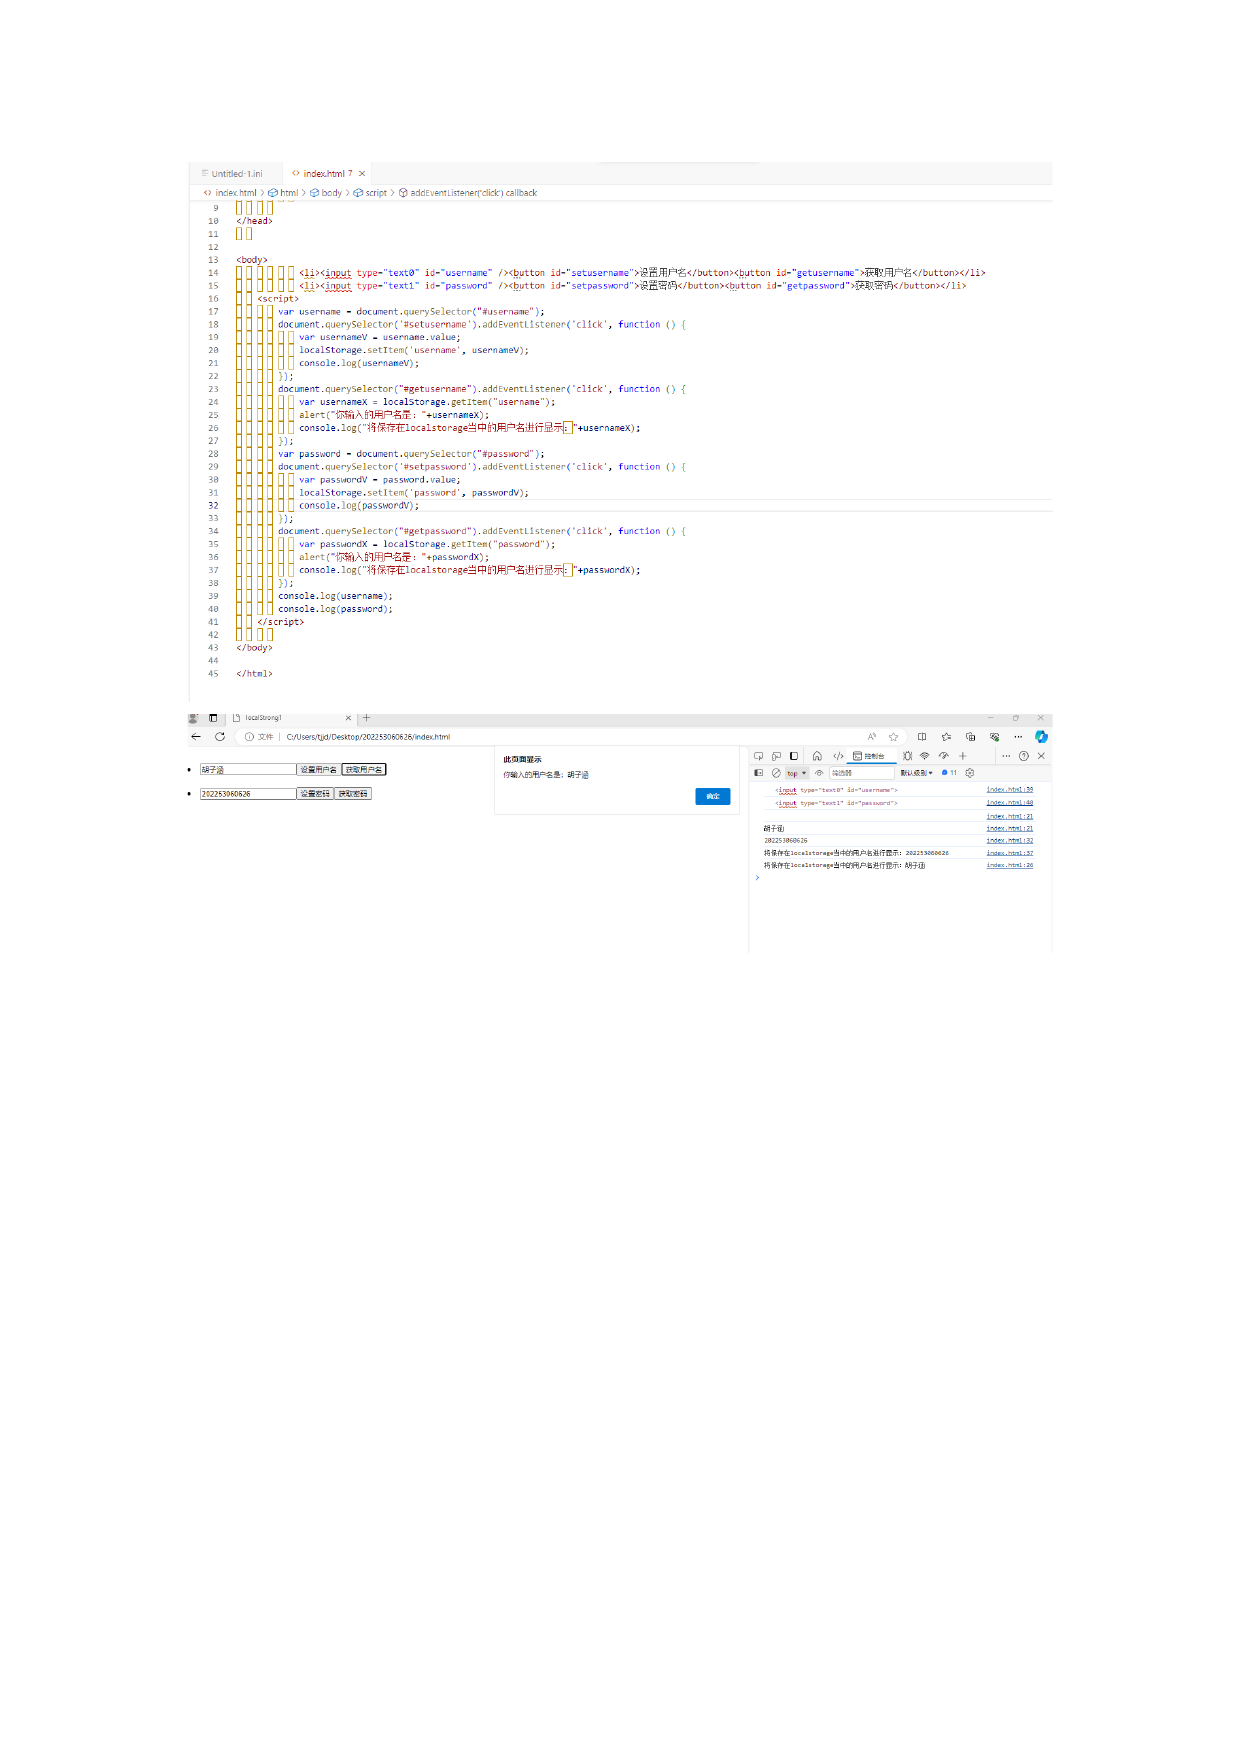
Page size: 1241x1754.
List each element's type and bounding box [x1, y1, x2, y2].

picture [187, 162, 1053, 702]
picture [187, 714, 1053, 953]
